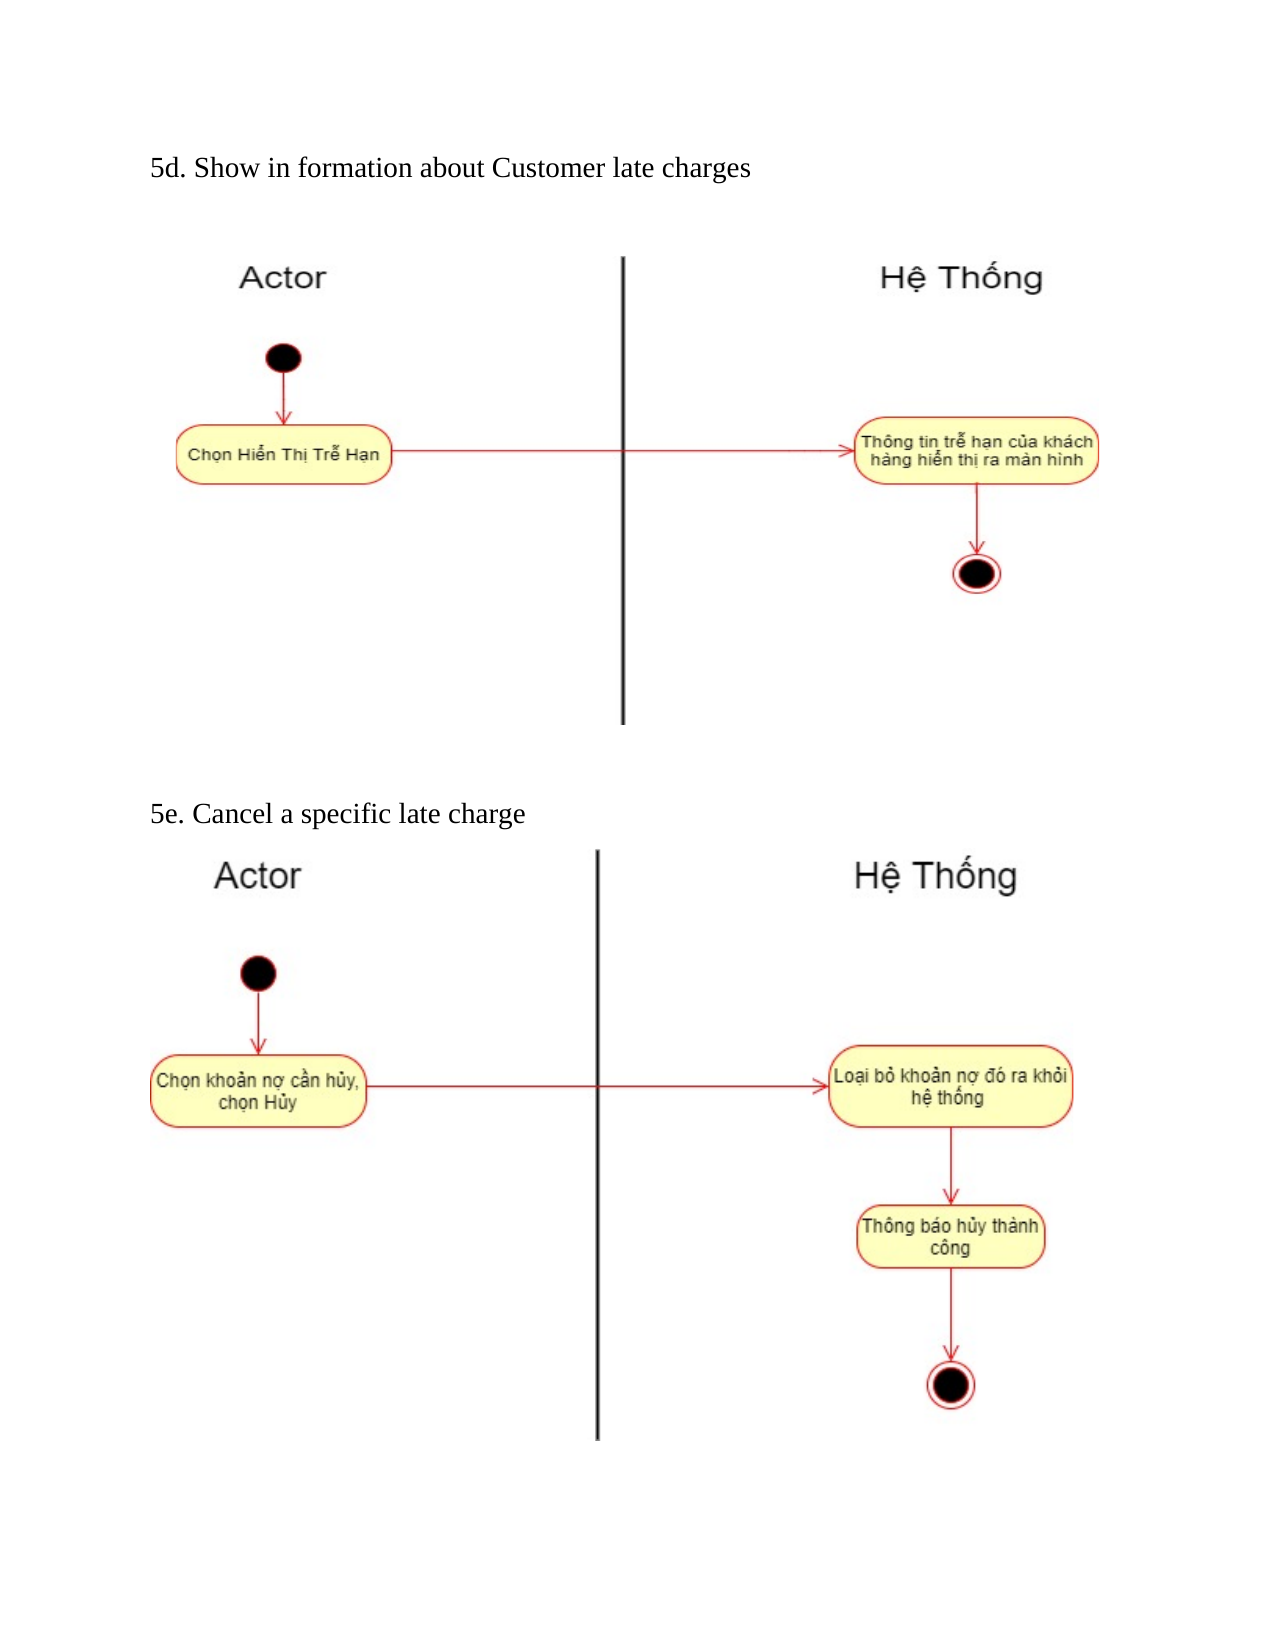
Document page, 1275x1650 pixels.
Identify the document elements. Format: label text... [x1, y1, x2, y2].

picture [150, 848, 1074, 1441]
text 5d. Show in formation about Customer late charges [150, 150, 1125, 183]
picture [175, 255, 1100, 725]
text 5e. Cancel a specific late charge [150, 796, 1125, 829]
